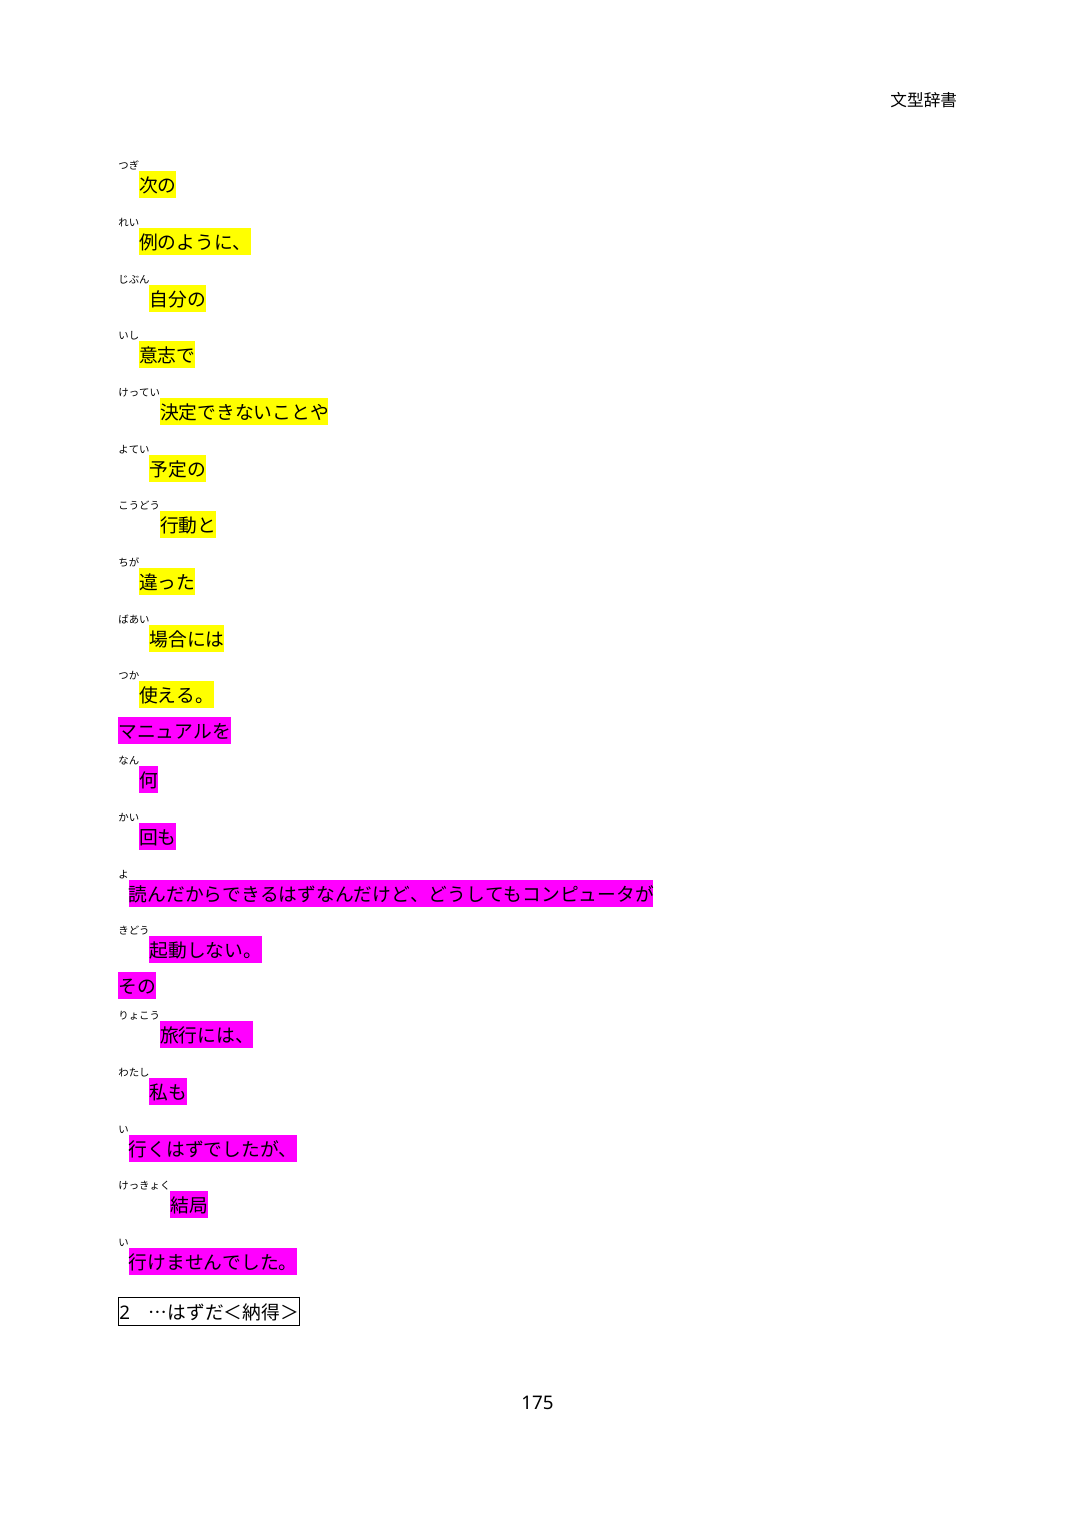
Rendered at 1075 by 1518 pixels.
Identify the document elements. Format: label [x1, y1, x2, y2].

text [118, 150, 957, 1340]
